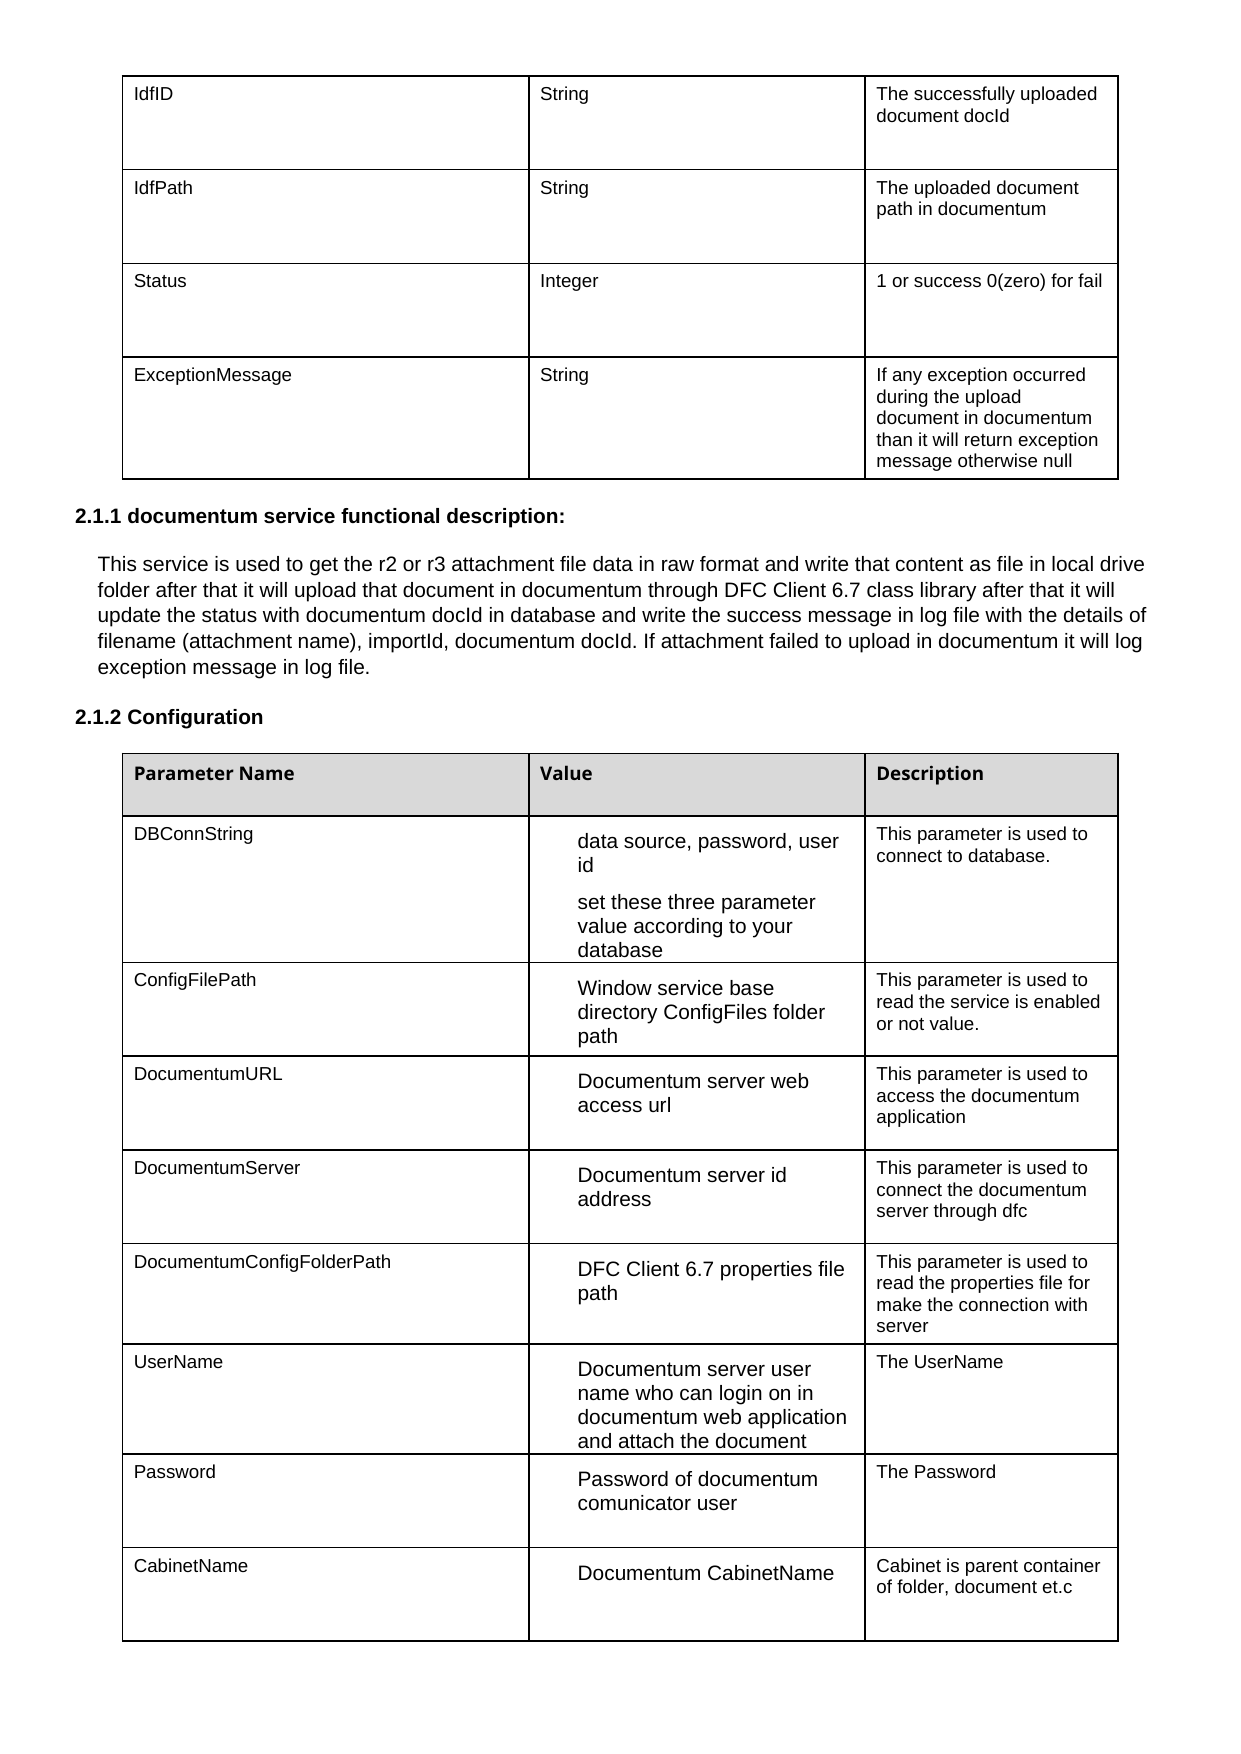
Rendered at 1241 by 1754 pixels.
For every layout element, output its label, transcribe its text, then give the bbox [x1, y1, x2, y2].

table_cell Password [123, 1455, 528, 1547]
table_cell Integer [530, 264, 864, 356]
table_cell Status [123, 264, 528, 356]
table_cell DFC Client 6.7 properties file path [530, 1244, 864, 1343]
table_cell This parameter is used to read the properties file for make the connection with server [866, 1244, 1117, 1343]
table_cell CabinetName [123, 1548, 528, 1640]
table_cell UserName [123, 1345, 528, 1453]
table_cell The successfully uploaded document docId [866, 77, 1117, 169]
table_cell The UserName [866, 1345, 1117, 1453]
table_cell Documentum server id address [530, 1151, 864, 1243]
table_cell This parameter is used to read the service is enabled or not value. [866, 963, 1117, 1055]
table_cell ExceptionMessage [123, 358, 528, 478]
table_cell 1 or success 0(zero) for fail [866, 264, 1117, 356]
table_cell String [530, 170, 864, 262]
table_cell This parameter is used to access the documentum application [866, 1057, 1117, 1149]
table_cell DBConnString [123, 817, 528, 961]
table_cell IdfID [123, 77, 528, 169]
table_cell ConfigFilePath [123, 963, 528, 1055]
table_cell Cabinet is parent container of folder, document et.c [866, 1548, 1117, 1640]
table_cell Documentum CabinetName [530, 1548, 864, 1640]
table_cell DocumentumServer [123, 1151, 528, 1243]
table_cell DocumentumConfigFolderPath [123, 1244, 528, 1343]
table_cell The uploaded document path in documentum [866, 170, 1117, 262]
table_cell IdfPath [123, 170, 528, 262]
table_cell If any exception occurred during the upload document in documentum than it will return exception message otherwise null [866, 358, 1117, 478]
table_cell This parameter is used to connect the documentum server through dfc [866, 1151, 1117, 1243]
text This service is used to get the r2 or r3 attachment file data in raw format and write that content as file in local drive folder after that it will upload that document in documentum through DFC Client 6.7 class library after that it will update the status with documentum docId in database and write the success message in log file with the details of filename (attachment name), importId, documentum docId. If attachment failed to upload in documentum it will log exception message in log file. [97, 552, 1180, 679]
subtitle Configuration [75, 705, 1180, 729]
table_cell Password of documentum comunicator user [530, 1455, 864, 1547]
table_header Parameter Name [123, 754, 528, 815]
table_cell String [530, 358, 864, 478]
table_cell This parameter is used to connect to database. [866, 817, 1117, 961]
table_cell Documentum server web access url [530, 1057, 864, 1149]
table_cell The Password [866, 1455, 1117, 1547]
table_cell String [530, 77, 864, 169]
table_cell Documentum server user name who can login on in documentum web application and attach the document [530, 1345, 864, 1453]
table_cell Window service base directory ConfigFiles folder path [530, 963, 864, 1055]
subtitle documentum service functional description: [75, 504, 1180, 528]
table_header Value [530, 754, 864, 815]
table_cell DocumentumURL [123, 1057, 528, 1149]
table_cell data source, password, user id set these three parameter value according to your database [530, 817, 864, 961]
table_header Description [866, 754, 1117, 815]
